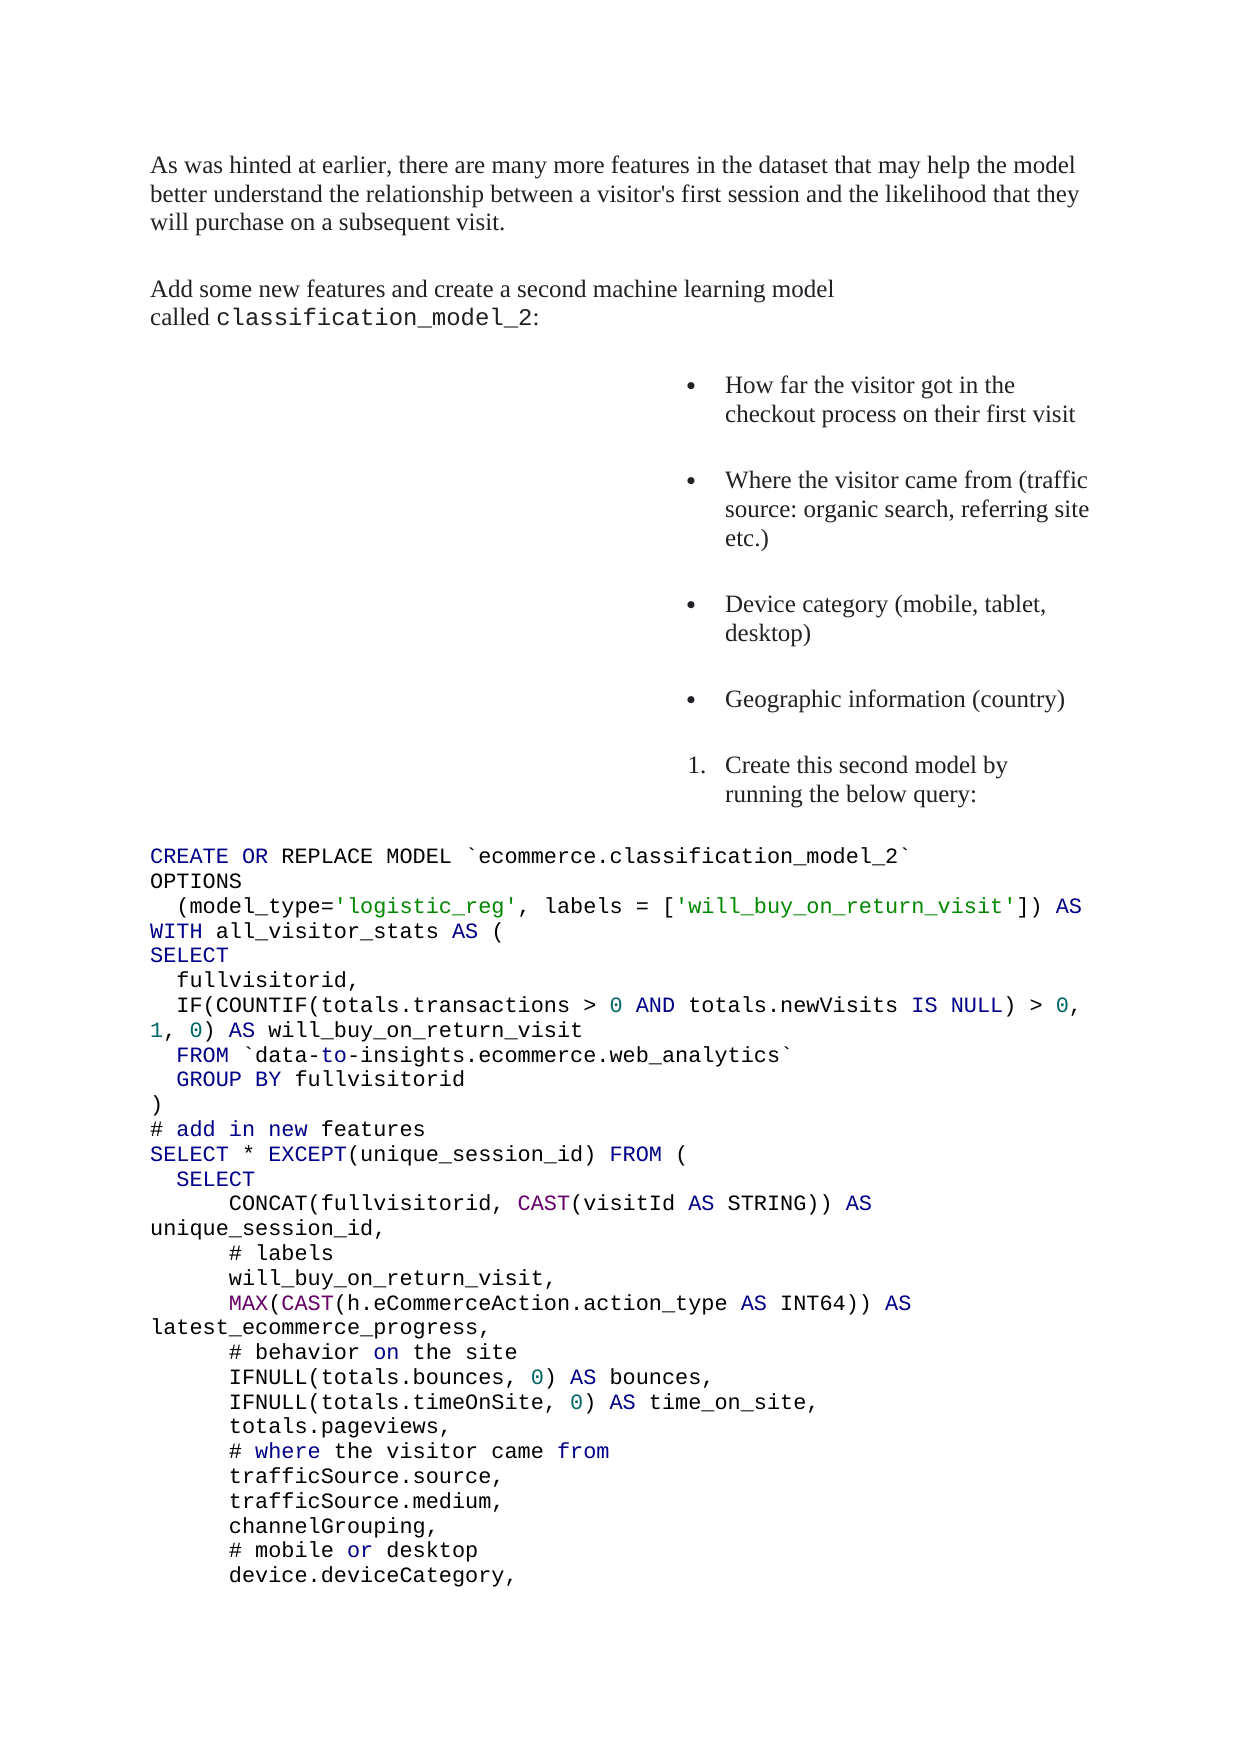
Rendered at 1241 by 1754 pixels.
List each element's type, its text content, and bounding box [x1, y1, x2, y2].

text GROUP BY fullvisitorid [150, 1069, 1090, 1093]
list Geographic information (country) [687, 684, 1090, 713]
text # labels [150, 1242, 1090, 1267]
text SELECT * EXCEPT(unique_session_id) FROM ( [150, 1143, 1090, 1168]
text SELECT [150, 945, 1090, 969]
text trafficSource.medium, [150, 1490, 1090, 1515]
text # add in new features [150, 1118, 1090, 1143]
text trafficSource.source, [150, 1465, 1090, 1490]
text will_buy_on_return_visit, [150, 1267, 1090, 1292]
text # where the visitor came from [150, 1441, 1090, 1465]
text WITH all_visitor_stats AS ( [150, 920, 1090, 945]
text # behavior on the site [150, 1341, 1090, 1366]
text (model_type='logistic_reg', labels = ['will_buy_on_return_visit']) AS [150, 895, 1090, 920]
text channelGrouping, [150, 1515, 1090, 1540]
list Device category (mobile, tablet, desktop) [687, 589, 1090, 647]
text SELECT [150, 1168, 1090, 1193]
list Create this second model by running the below query: [687, 751, 1090, 808]
text IF(COUNTIF(totals.transactions > 0 AND totals.newVisits IS NULL) > 0, 1, 0) AS will_buy_on_return_visit [150, 994, 1090, 1044]
text device.deviceCategory, [150, 1564, 1090, 1589]
list How far the visitor got in the checkout process on their first visit [687, 371, 1090, 428]
text CREATE OR REPLACE MODEL `ecommerce.classification_model_2` [150, 846, 1090, 870]
text IFNULL(totals.bounces, 0) AS bounces, [150, 1366, 1090, 1391]
list Where the visitor came from (traffic source: organic search, referring site etc.) [687, 466, 1090, 552]
text fullvisitorid, [150, 969, 1090, 994]
text As was hinted at earlier, there are many more features in the dataset that may help the model better understand the relationship between a visitor's first session and the likelihood that they will purchase on a subsequent visit. [150, 150, 1090, 236]
text FROM `data-to-insights.ecommerce.web_analytics` [150, 1044, 1090, 1069]
text # mobile or desktop [150, 1540, 1090, 1564]
text CONCAT(fullvisitorid, CAST(visitId AS STRING)) AS unique_session_id, [150, 1193, 1090, 1242]
text IFNULL(totals.timeOnSite, 0) AS time_on_site, [150, 1391, 1090, 1416]
text OPTIONS [150, 870, 1090, 895]
text totals.pageviews, [150, 1416, 1090, 1441]
text ) [150, 1093, 1090, 1118]
text Add some new features and create a second machine learning model called classification_model_2: [150, 274, 1090, 333]
text MAX(CAST(h.eCommerceAction.action_type AS INT64)) AS latest_ecommerce_progress, [150, 1292, 1090, 1341]
